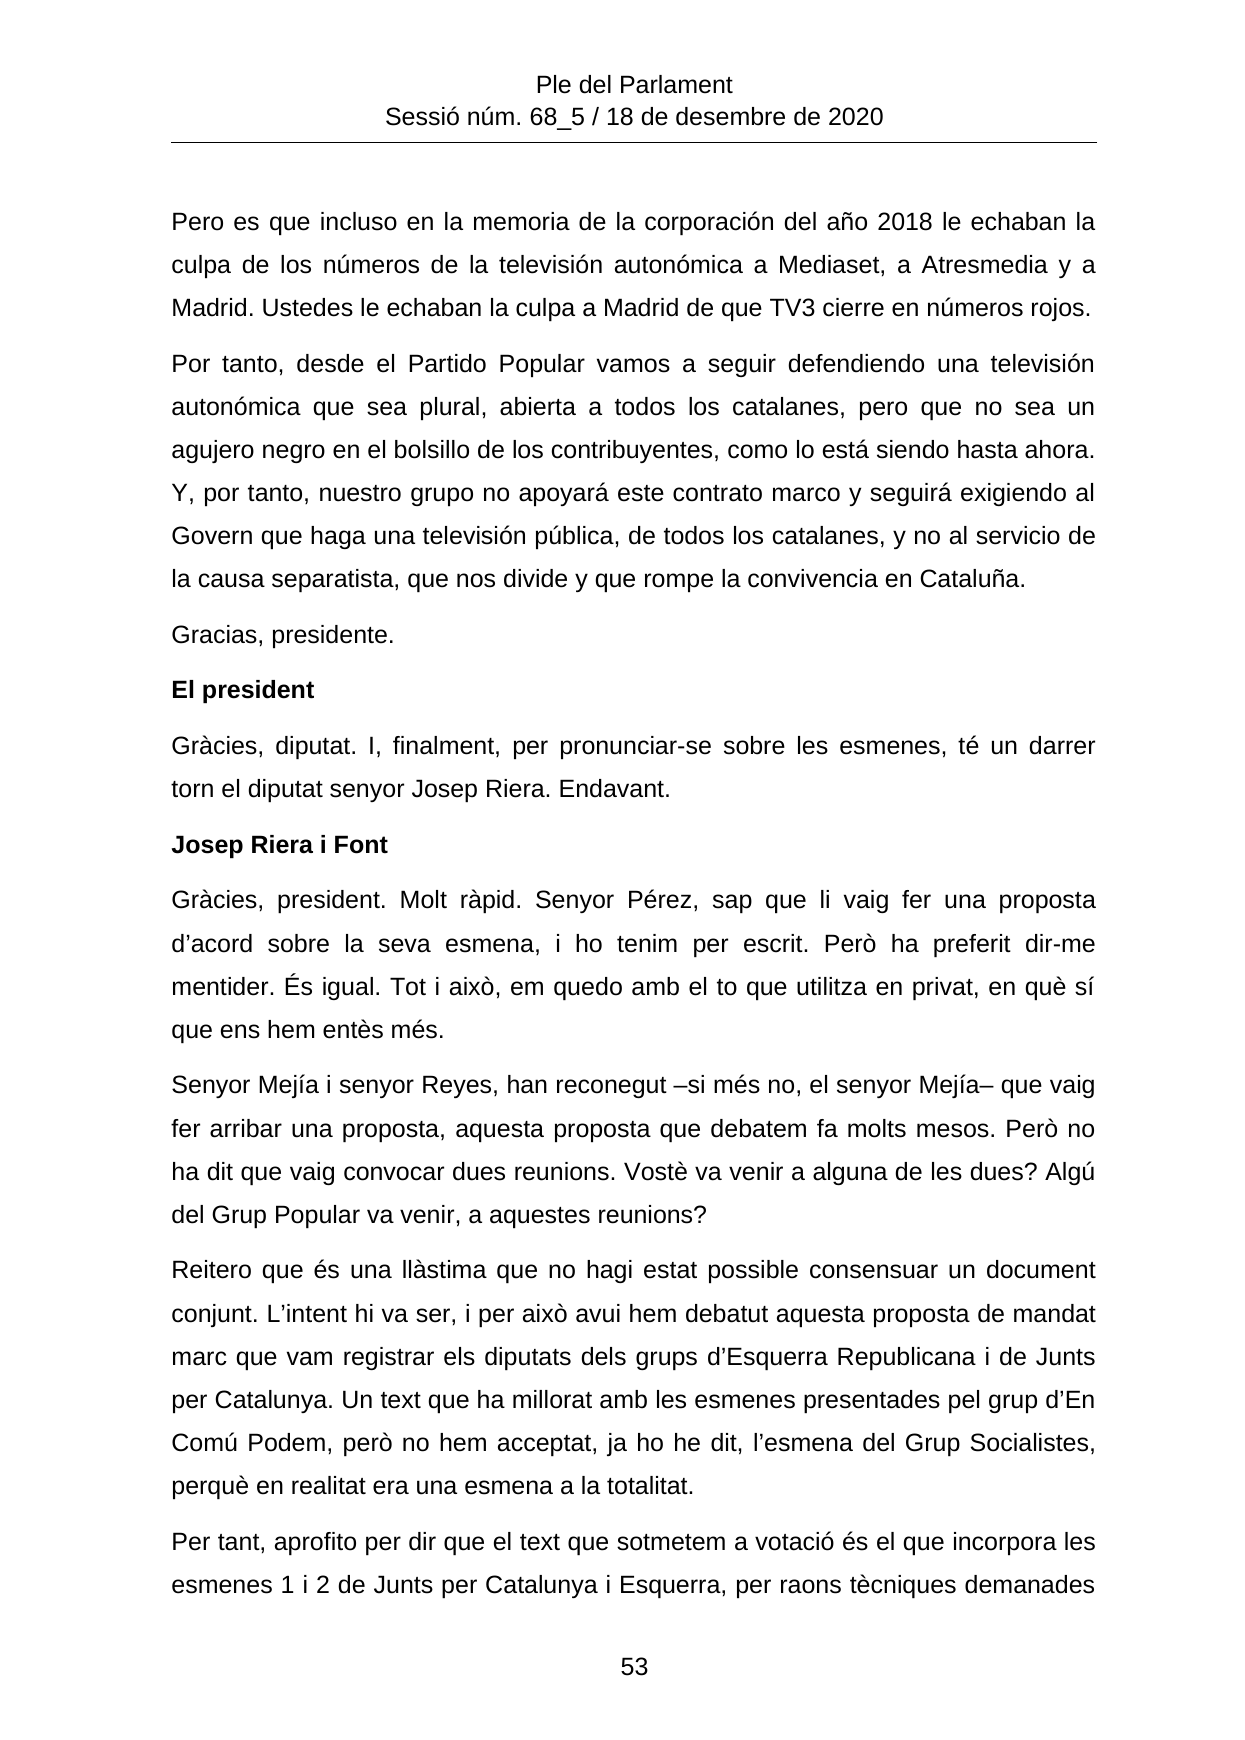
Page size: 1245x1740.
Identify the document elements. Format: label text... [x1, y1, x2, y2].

text Josep Riera i Font [171, 830, 1097, 859]
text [171, 1527, 1097, 1599]
text Reitero que és una llàstima que no hagi estat possible consensuar un document conjunt. L’intent hi va ser, i per això avui hem debatut aquesta proposta de mandat marc que vam registrar els diputats dels grups d’Esquerra Republicana i de Junts per Catalunya. Un text que ha millorat amb les esmenes presentades pel grup d’En Comú Podem, però no hem acceptat, ja ho he dit, l’esmena del Grup Socialistes, perquè en realitat era una esmena a la totalitat. [171, 1256, 1097, 1500]
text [171, 207, 1097, 322]
text Por tanto, desde el Partido Popular vamos a seguir defendiendo una televisión autonómica que sea plural, abierta a todos los catalanes, pero que no sea un agujero negro en el bolsillo de los contribuyentes, como lo está siendo hasta ahora. Y, por tanto, nuestro grupo no apoyará este contrato marco y seguirá exigiendo al Govern que haga una televisión pública, de todos los catalanes, y no al servicio de la causa separatista, que nos divide y que rompe la convivencia en Cataluña. [171, 349, 1097, 593]
text Gràcies, president. Molt ràpid. Senyor Pérez, sap que li vaig fer una proposta d’acord sobre la seva esmena, i ho tenim per escrit. Però ha preferit dir-me mentider. És igual. Tot i això, em quedo amb el to que utilitza en privat, en què sí que ens hem entès més. [171, 886, 1097, 1044]
text Gracias, presidente. [171, 620, 1097, 649]
text Gràcies, diputat. I, finalment, per pronunciar-se sobre les esmenes, té un darrer torn el diputat senyor Josep Riera. Endavant. [171, 731, 1097, 803]
text El president [171, 676, 1097, 704]
text Senyor Mejía i senyor Reyes, han reconegut –si més no, el senyor Mejía– que vaig fer arribar una proposta, aquesta proposta que debatem fa molts mesos. Però no ha dit que vaig convocar dues reunions. Vostè va venir a alguna de les dues? Algú del Grup Popular va venir, a aquestes reunions? [171, 1071, 1097, 1229]
